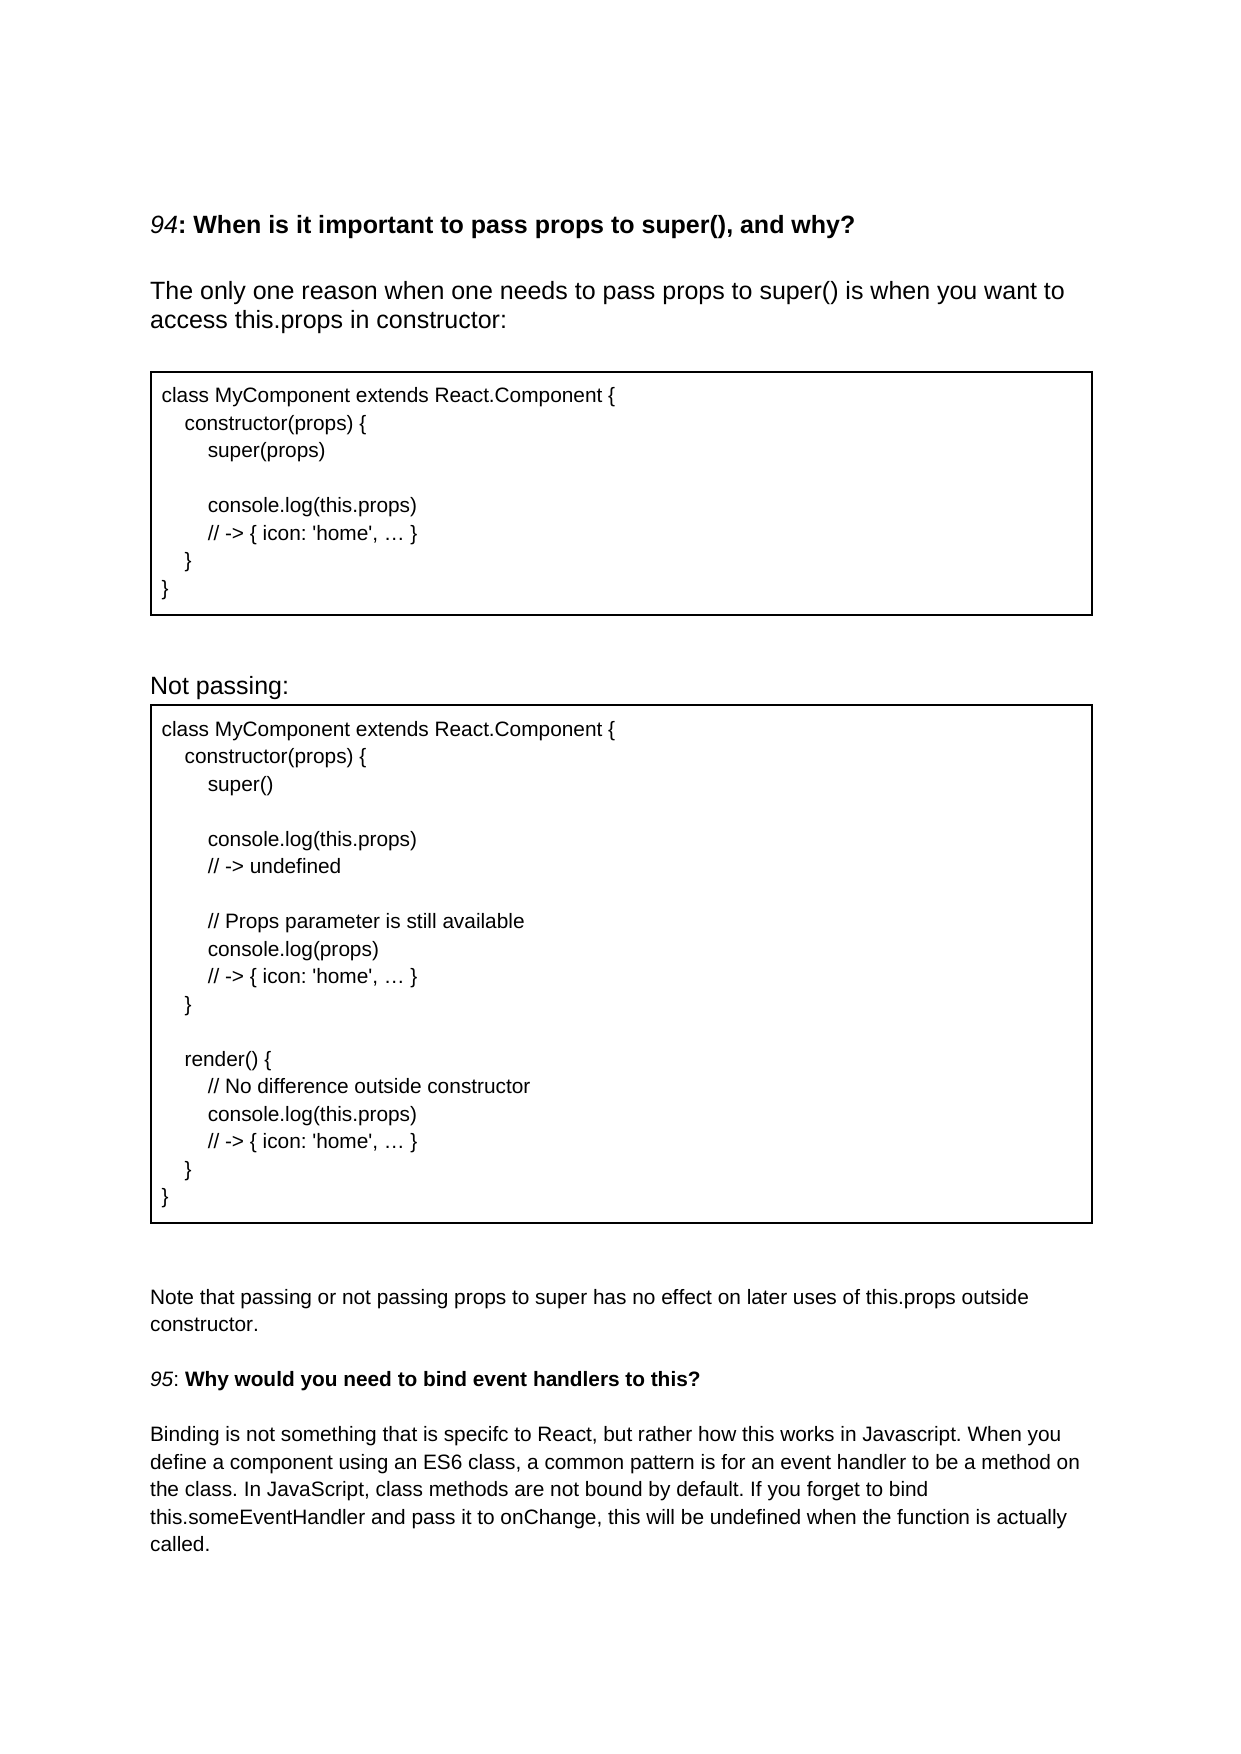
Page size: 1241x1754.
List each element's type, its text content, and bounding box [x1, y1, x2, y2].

text The only one reason when one needs to pass props to super() is when you want to access this.props in constructor: [150, 276, 1090, 334]
table_header class MyComponent extends React.Component { constructor(props) { super() console.log(this.props) // -> undefined // Props parameter is still available console.log(props) // -> { icon: 'home', … } } render() { // No difference outside constructor console.log(this.props) // -> { icon: 'home', … } } } [152, 706, 1091, 1222]
text 95: Why would you need to bind event handlers to this? [150, 1367, 1090, 1391]
text Note that passing or not passing props to super has no effect on later uses of this.props outside constructor. [150, 1285, 1090, 1336]
text Binding is not something that is specifc to React, but rather how this works in Javascript. When you define a component using an ES6 class, a common pattern is for an event handler to be a method on the class. In JavaScript, class methods are not bound by default. If you forget to bind this.someEventHandler and pass it to onChange, this will be undefined when the function is actually called. [150, 1422, 1090, 1556]
text Not passing: [150, 671, 1090, 700]
table_header class MyComponent extends React.Component { constructor(props) { super(props) console.log(this.props) // -> { icon: 'home', … } } } [152, 373, 1091, 614]
text 94: When is it important to pass props to super(), and why? [150, 210, 1090, 239]
